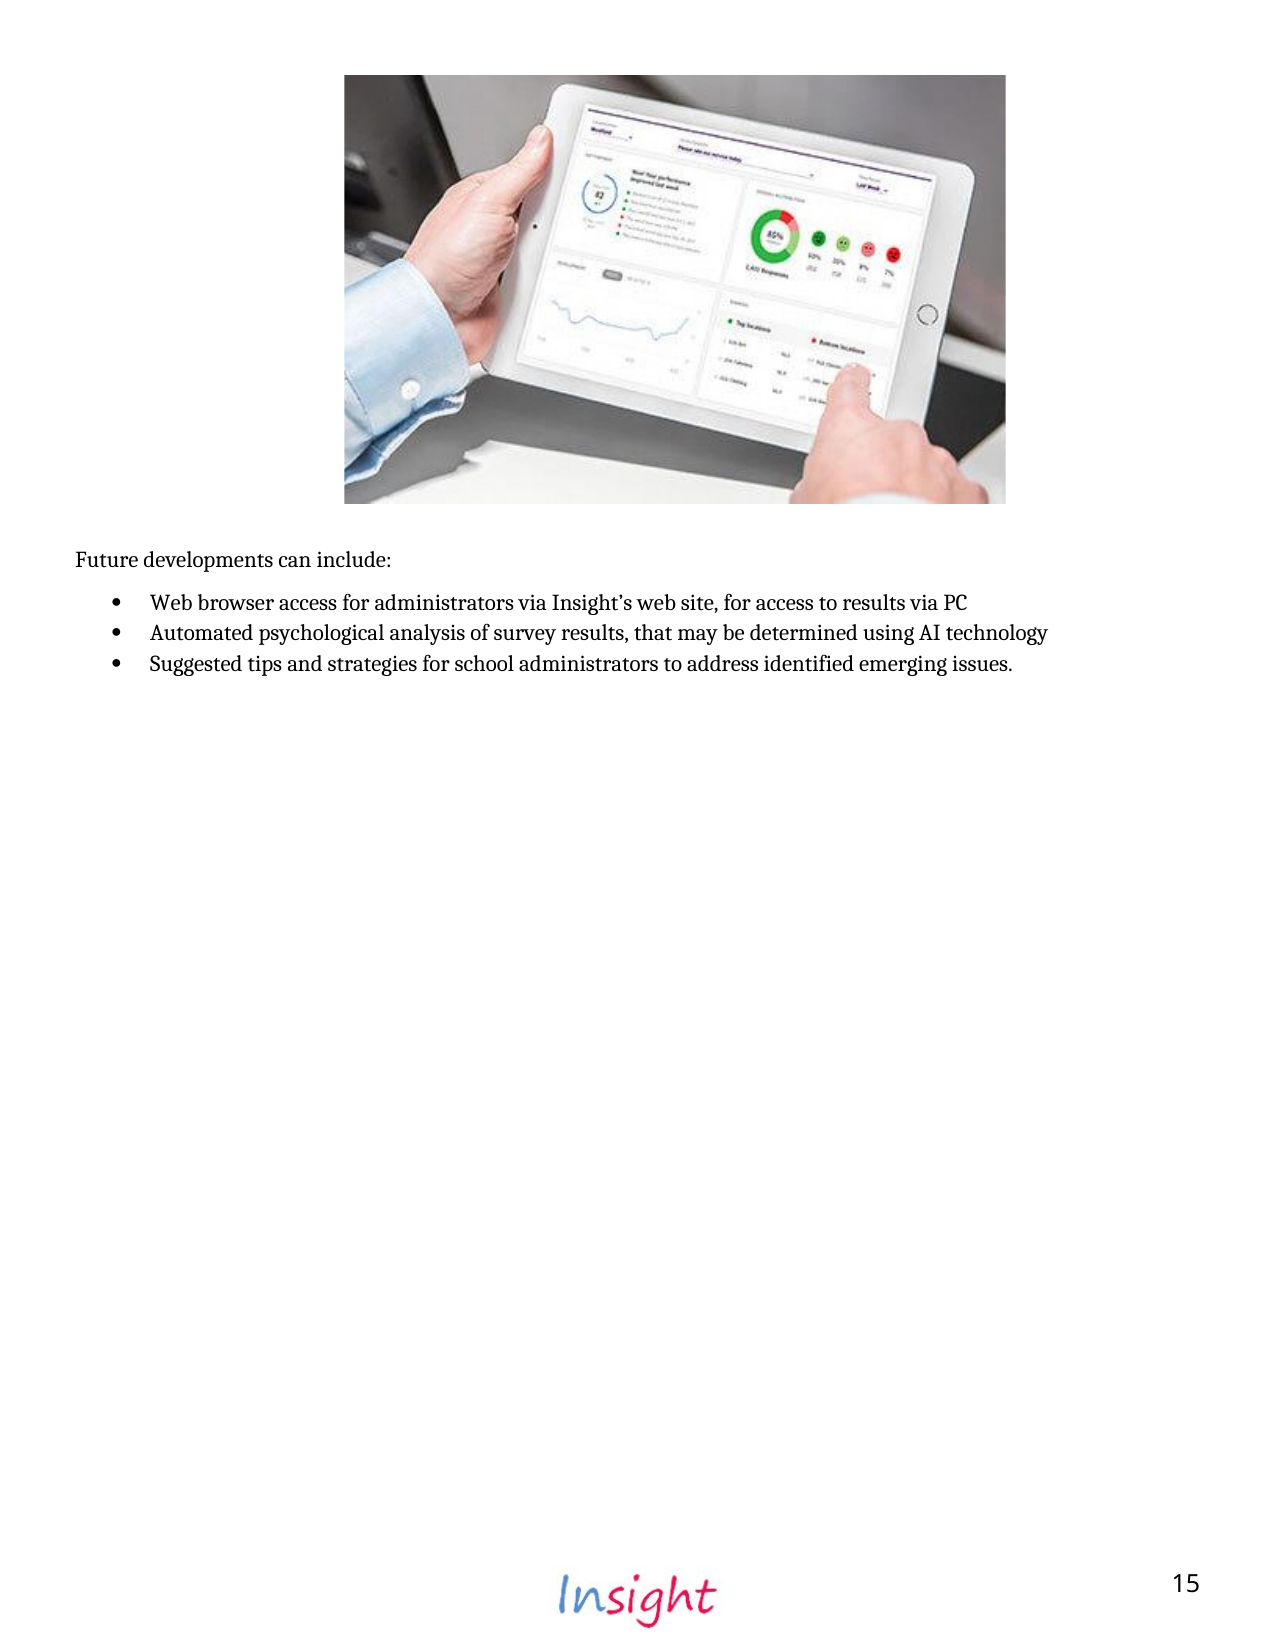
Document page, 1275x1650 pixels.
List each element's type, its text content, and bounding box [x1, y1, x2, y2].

picture [548, 1565, 726, 1632]
list Suggested tips and strategies for school administrators to address identified emerging issues. [112, 650, 1200, 677]
text Future developments can include: [75, 547, 1200, 574]
list Web browser access for administrators via Insight’s web site, for access to results via PC [112, 590, 1200, 616]
list Automated psychological analysis of survey results, that may be determined using AI technology [112, 620, 1200, 647]
picture [344, 75, 1006, 504]
